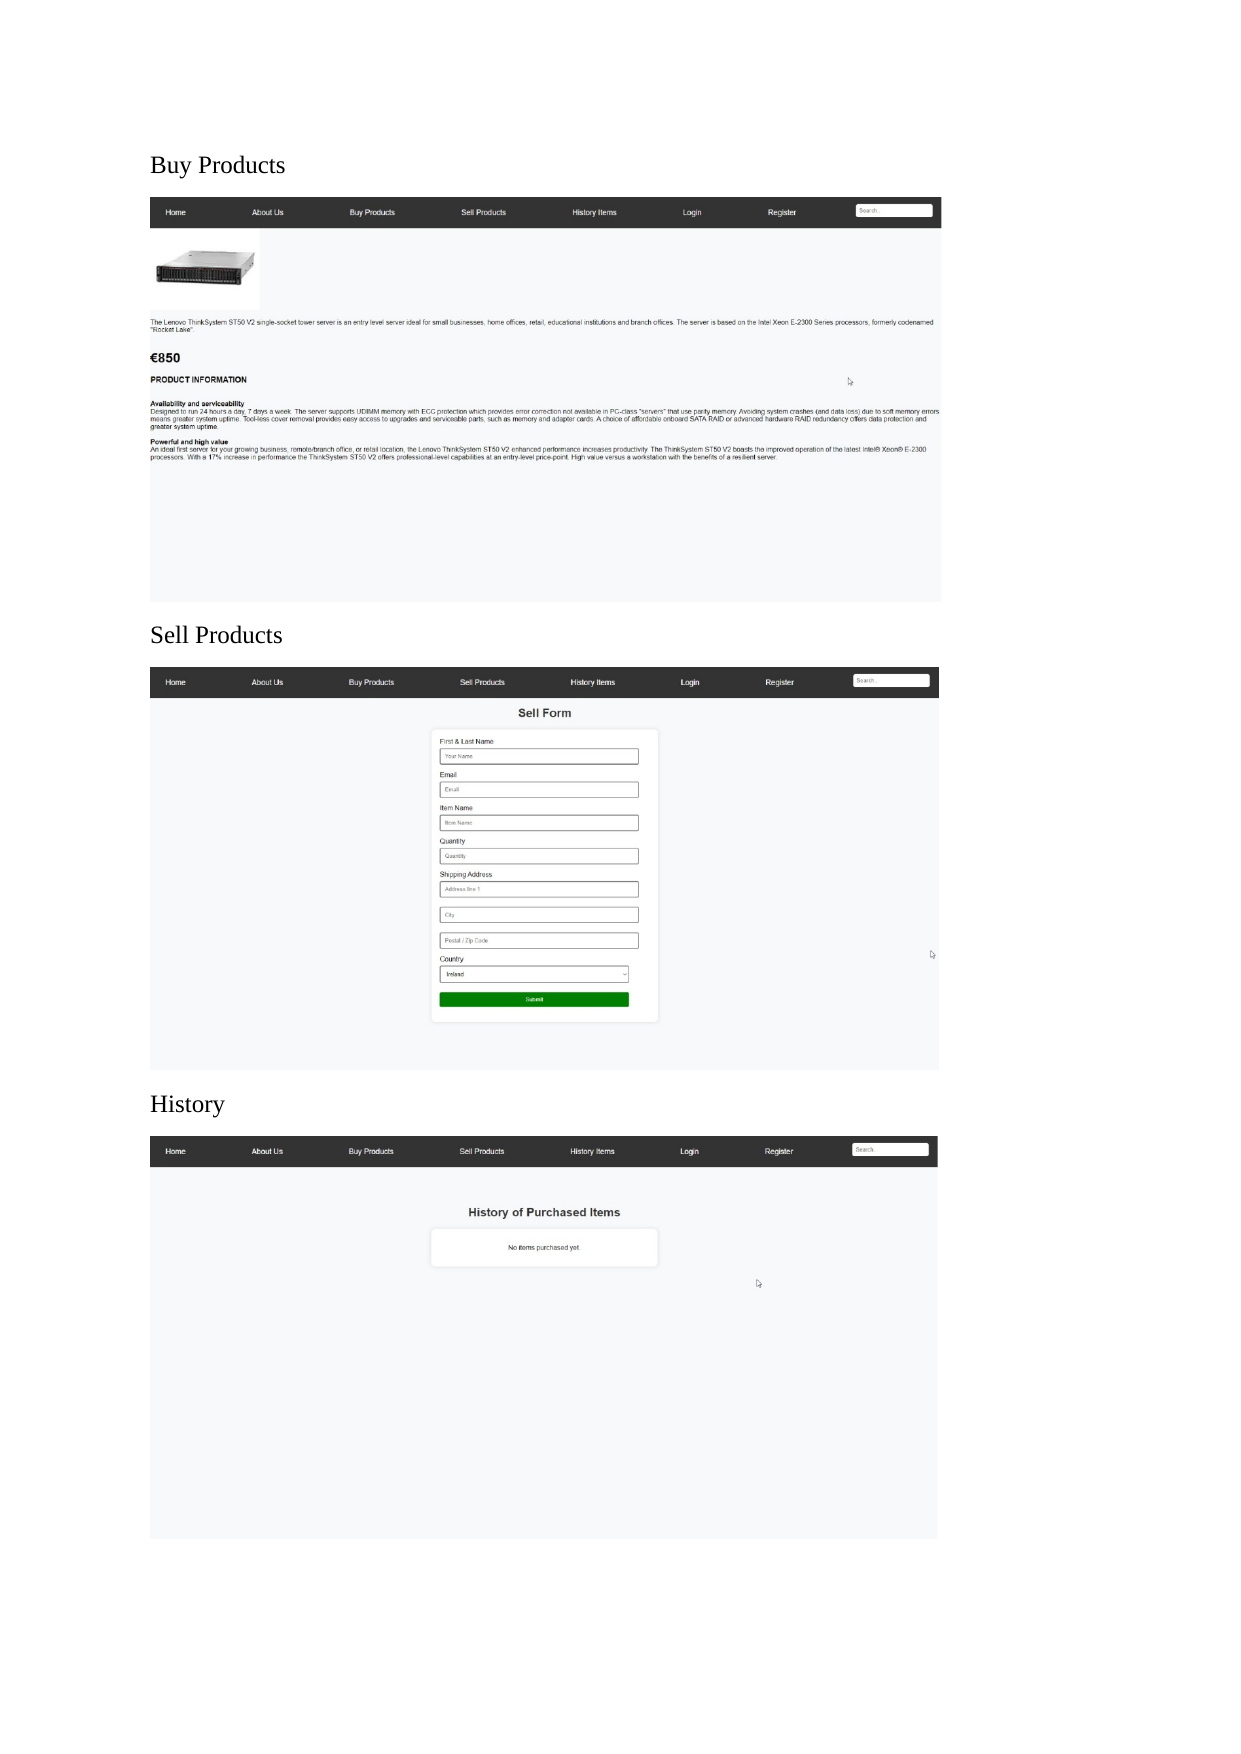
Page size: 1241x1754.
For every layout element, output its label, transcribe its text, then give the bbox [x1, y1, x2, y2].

picture [150, 667, 939, 1070]
text Buy Products [150, 150, 1090, 179]
picture [150, 197, 942, 602]
picture [150, 1136, 938, 1539]
text History [150, 1089, 1090, 1118]
text Sell Products [150, 620, 1090, 649]
